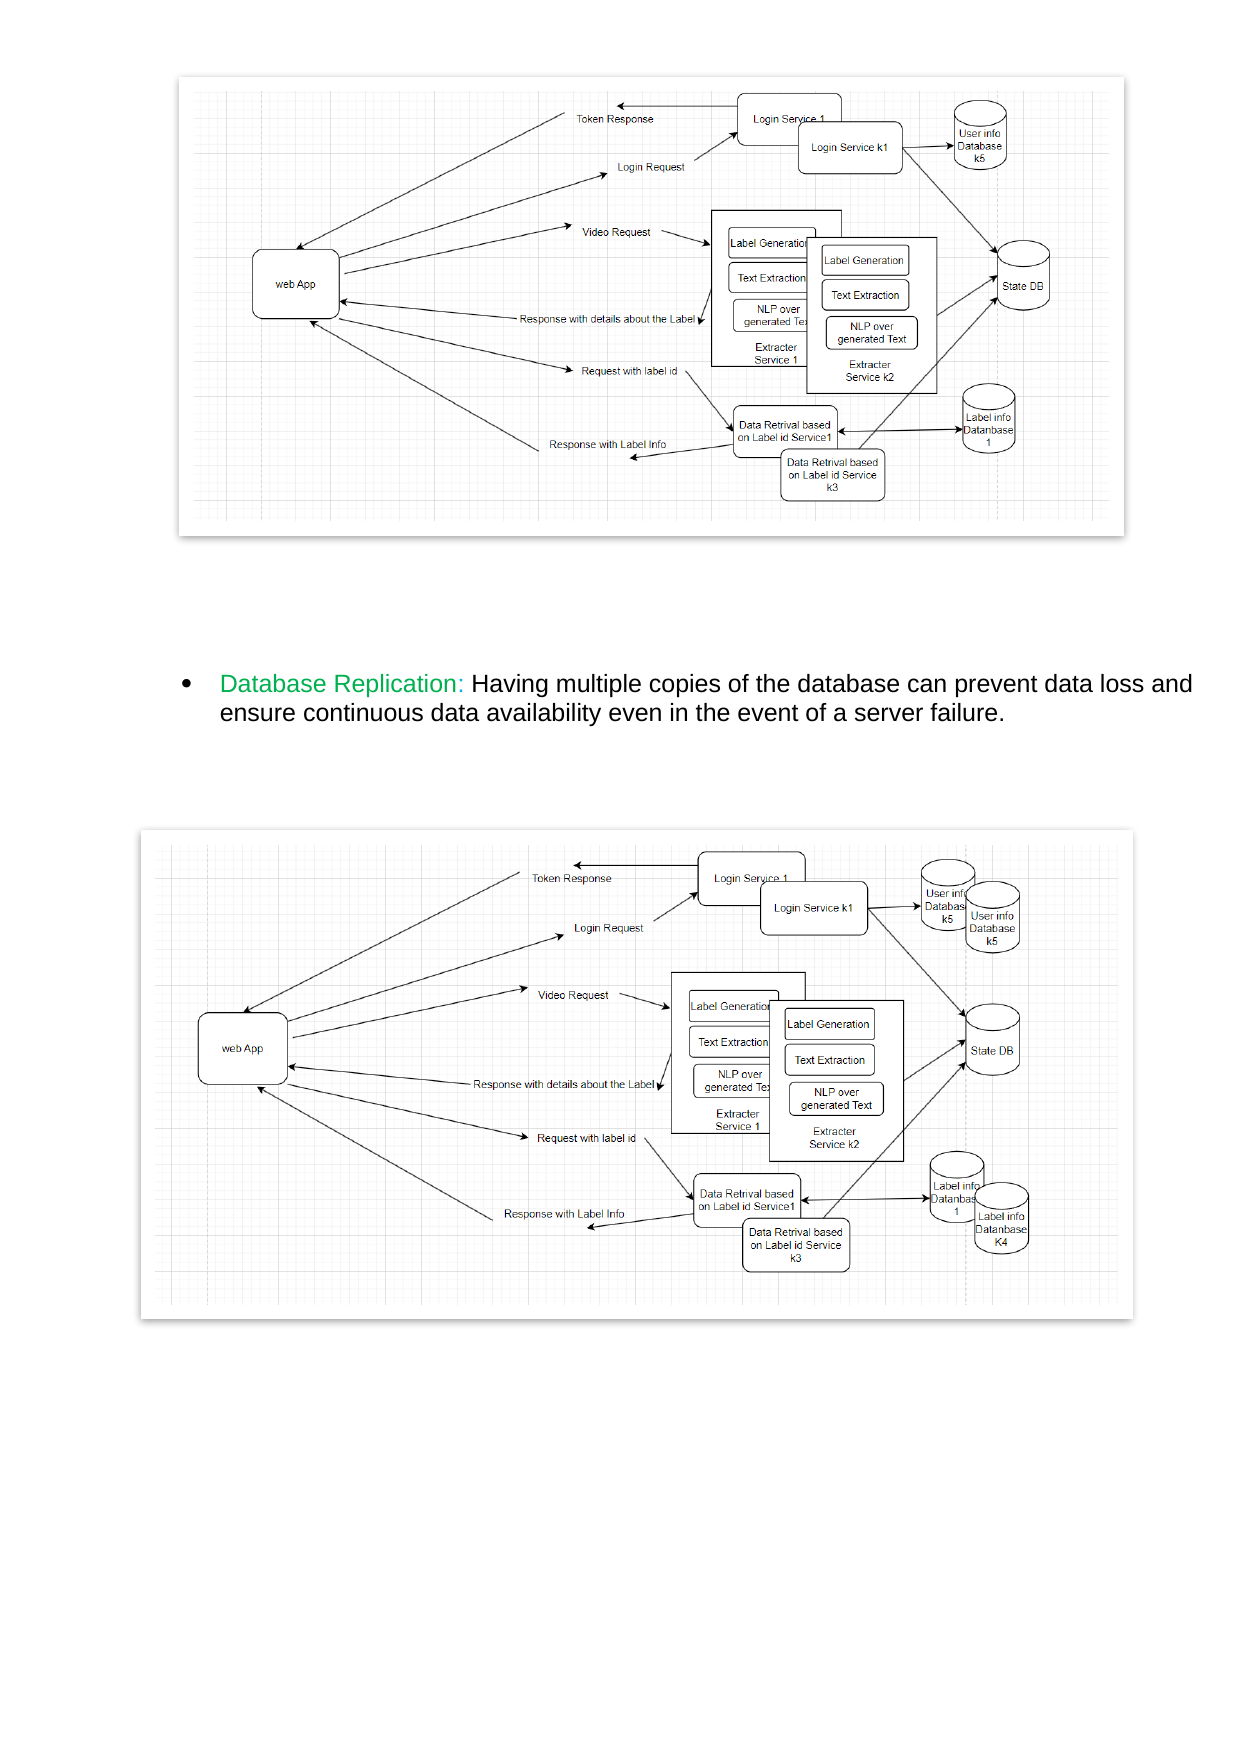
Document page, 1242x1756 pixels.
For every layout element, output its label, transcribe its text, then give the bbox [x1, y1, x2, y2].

picture [194, 91, 1109, 521]
picture [155, 845, 1118, 1305]
list Database Replication: Having multiple copies of the database can prevent data loss and ensure continuous data availability even in the event of a server failure. [182, 669, 1210, 726]
